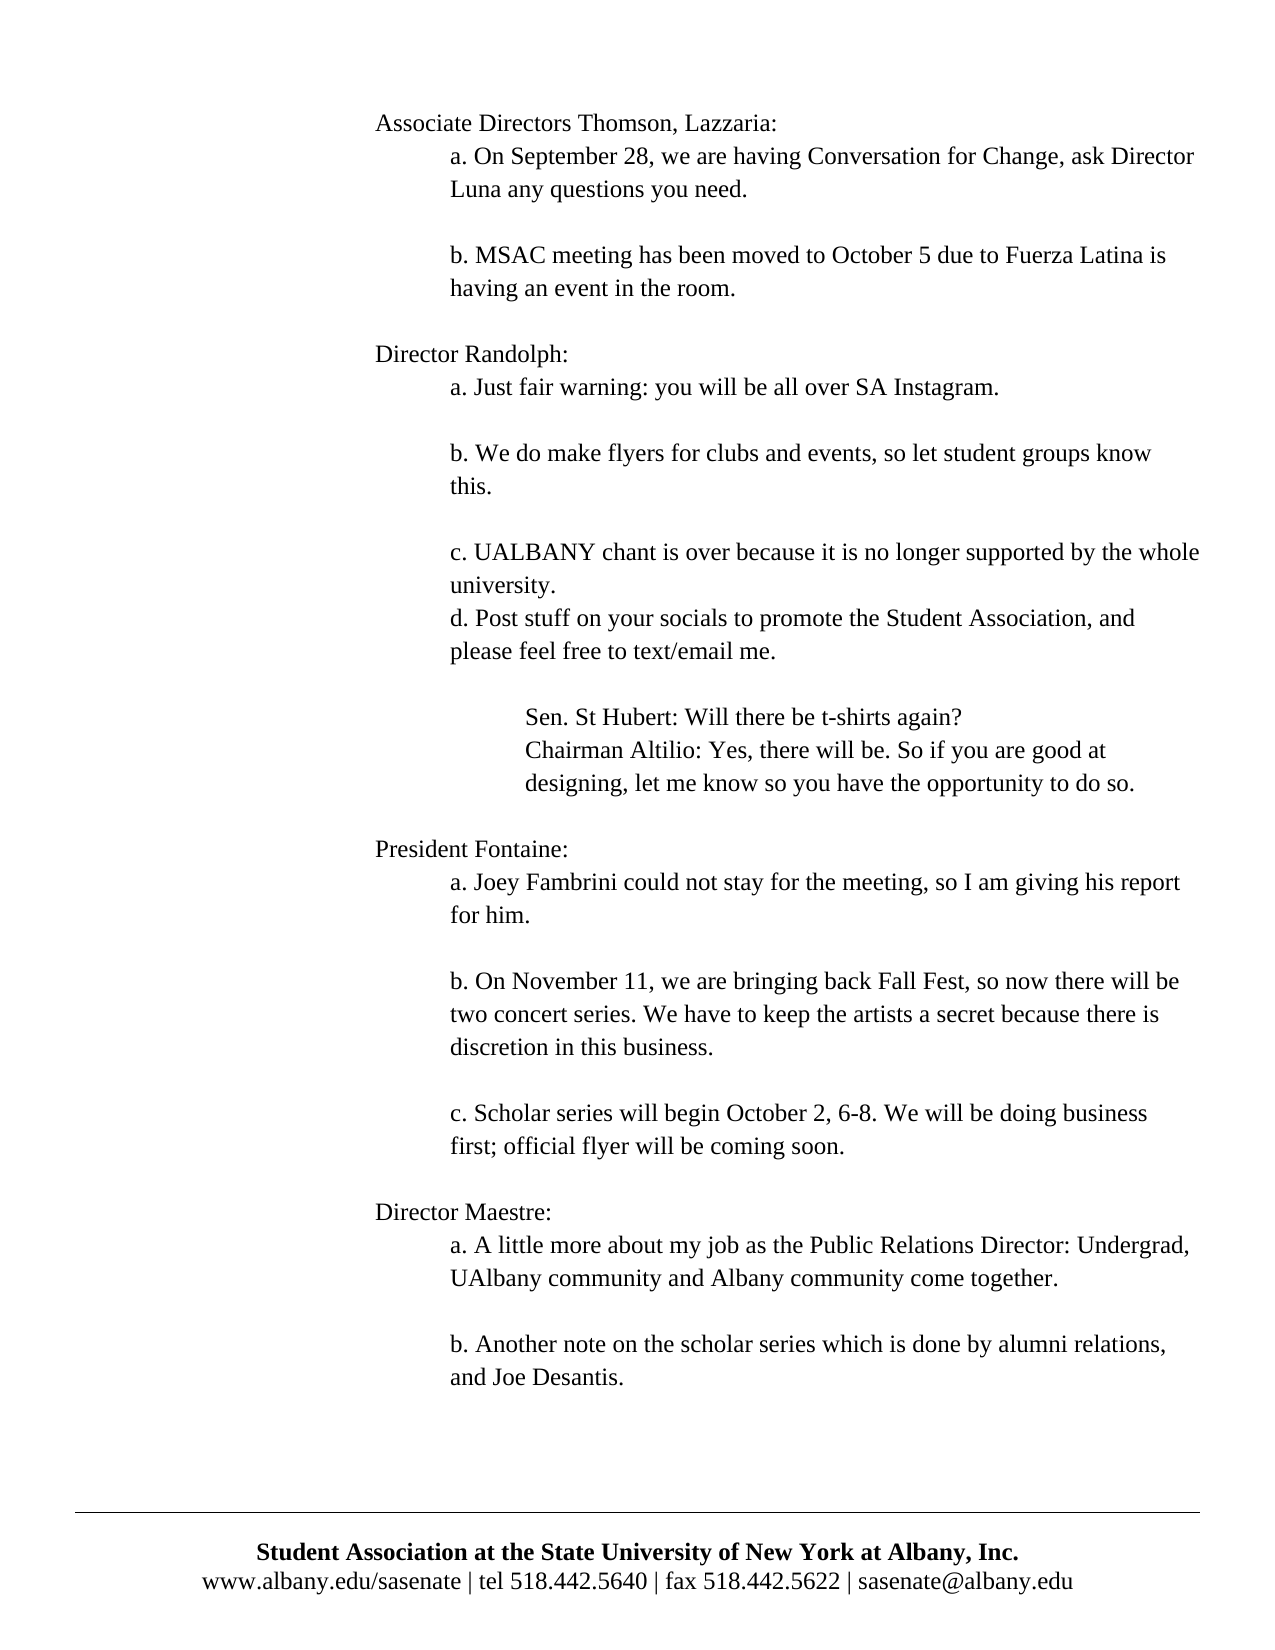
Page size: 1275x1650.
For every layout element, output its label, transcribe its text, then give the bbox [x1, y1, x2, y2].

list b. We do make flyers for clubs and events, so let student groups know this. [450, 438, 1200, 500]
list a. Just fair warning: you will be all over SA Instagram. [375, 372, 1200, 401]
list Associate Directors Thomson, Lazzaria: [375, 108, 1200, 137]
list President Fontaine: [375, 834, 1200, 862]
list a. A little more about my job as the Public Relations Director: Undergrad, UAlbany community and Albany community come together. [450, 1230, 1200, 1292]
list b. Another note on the scholar series which is done by alumni relations, and Joe Desantis. [450, 1329, 1200, 1391]
list b. MSAC meeting has been moved to October 5 due to Fuerza Latina is having an event in the room. [450, 240, 1200, 302]
list Sen. St Hubert: Will there be t-shirts again? [450, 702, 1200, 730]
list Chairman Altilio: Yes, there will be. So if you are good at designing, let me know so you have the opportunity to do so. [525, 735, 1200, 796]
list d. Post stuff on your socials to promote the Student Association, and please feel free to text/email me. [450, 603, 1200, 665]
list a. Joey Fambrini could not stay for the meeting, so I am giving his report for him. [450, 867, 1200, 928]
list a. On September 28, we are having Conversation for Change, ask Director Luna any questions you need. [450, 141, 1200, 203]
list c. UALBANY chant is over because it is no longer supported by the whole university. [450, 537, 1200, 599]
list b. On November 11, we are bringing back Fall Fest, so now there will be two concert series. We have to keep the artists a secret because there is discretion in this business. [450, 966, 1200, 1061]
list Director Randolph: [375, 339, 1200, 368]
list c. Scholar series will begin October 2, 6-8. We will be doing business first; official flyer will be coming soon. [450, 1098, 1200, 1160]
list Director Maestre: [375, 1197, 1200, 1226]
